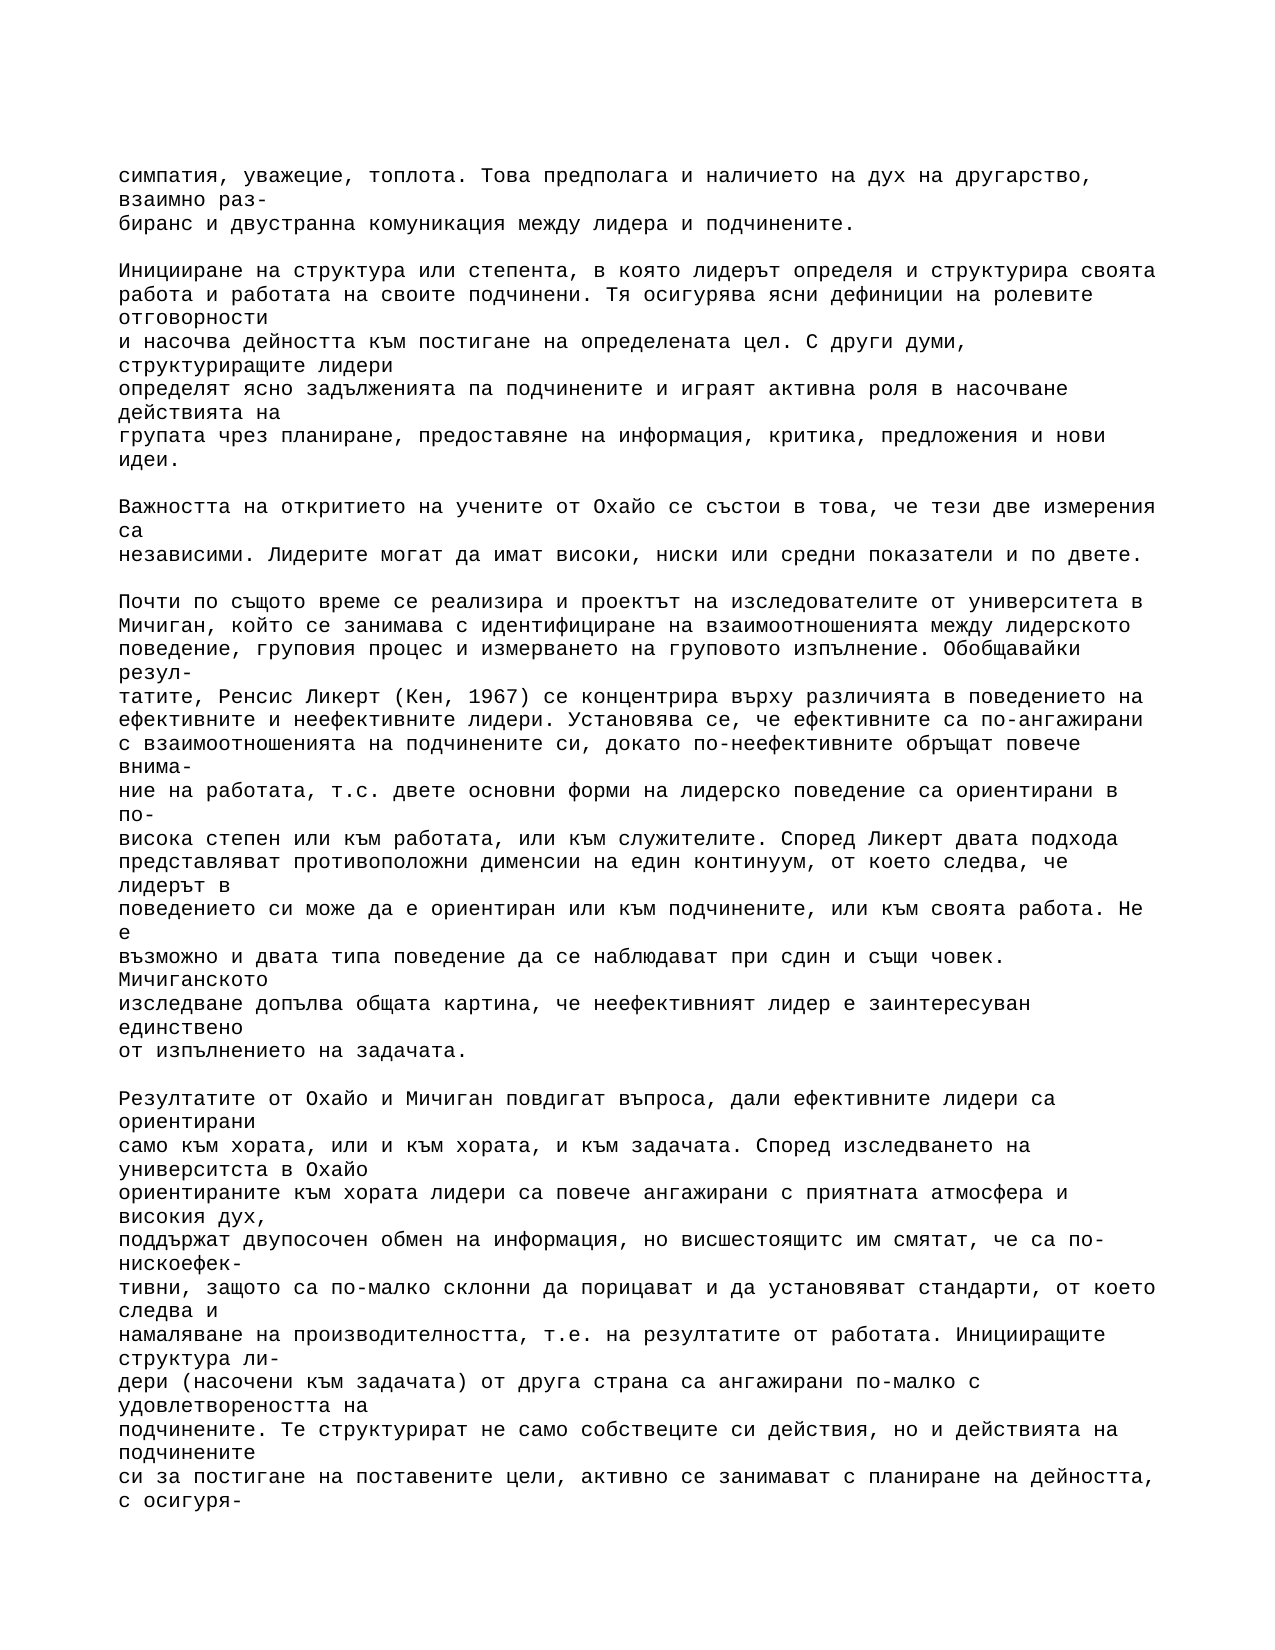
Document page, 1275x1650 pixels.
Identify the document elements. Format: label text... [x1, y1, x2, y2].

text групата чрез планиране, предоставяне на информация, критика, предложения и нови идеи. [118, 426, 1157, 473]
text Мичиган, който се занимава с идентифициране на взаимоотношенията между лидерското [118, 615, 1157, 638]
text висока степен или към работата, или към служителите. Според Ликерт двата подхода [118, 827, 1157, 851]
text дери (насочени към задачата) от друга страна са ангажирани по-малко с удовлетвореността на [118, 1371, 1157, 1419]
text изследване допълва общата картина, че неефективният лидер е заинтересуван единствено [118, 993, 1157, 1040]
text Важността на откритието на учените от Охайо се състои в това, че тези две измерения са [118, 496, 1157, 544]
text поведение, груповия процес и измерването на груповото изпълнение. Обобщавайки резул- [118, 638, 1157, 686]
text татите, Ренсис Ликерт (Кен, 1967) се концентрира върху различията в поведението на [118, 686, 1157, 709]
text тивни, защото са по-малко склонни да порицават и да установяват стандарти, от което следва и [118, 1277, 1157, 1324]
text определят ясно задълженията па подчинените и играят активна роля в насочване действията на [118, 378, 1157, 426]
text ние на работата, т.с. двете основни форми на лидерско поведение са ориентирани в по- [118, 780, 1157, 827]
text намаляване на производителността, т.е. на резултатите от работата. Иницииращите структура ли- [118, 1324, 1157, 1371]
text поведението си може да е ориентиран или към подчинените, или към своята работа. Не е [118, 898, 1157, 946]
text работа и работата на своите подчинени. Тя осигурява ясни дефиниции на ролевите отговорности [118, 284, 1157, 331]
text си за постигане на поставените цели, активно се занимават с планиране на дейността, с осигуря- [118, 1466, 1157, 1513]
text подчинените. Те структурират не само собствеците си действия, но и действията на подчинените [118, 1419, 1157, 1466]
text Иницииране на структура или степента, в която лидерът определя и структурира своята [118, 260, 1157, 284]
text симпатия, уважецие, топлота. Това предполага и наличието на дух на другарство, взаимно раз- [118, 165, 1157, 213]
text с взаимоотношенията на подчинените си, докато по-неефективните обръщат повече внима- [118, 733, 1157, 780]
text възможно и двата типа поведение да се наблюдават при сдин и същи човек. Мичиганското [118, 946, 1157, 993]
text представляват противоположни дименсии на един континуум, от което следва, че лидерът в [118, 851, 1157, 898]
text ефективните и неефективните лидери. Установява се, че ефективните са по-ангажирани [118, 709, 1157, 733]
text поддържат двупосочен обмен на информация, но висшестоящитс им смятат, че са по-нискоефек- [118, 1229, 1157, 1277]
text ориентираните към хората лидери са повече ангажирани с приятната атмосфера и високия дух, [118, 1182, 1157, 1229]
text и насочва дейността към постигане на определената цел. С други думи, структуриращите лидери [118, 331, 1157, 378]
text Резултатите от Охайо и Мичиган повдигат въпроса, дали ефективните лидери са ориентирани [118, 1088, 1157, 1135]
text независими. Лидерите могат да имат високи, ниски или средни показатели и по двете. [118, 544, 1157, 567]
text Почти по същото време се реализира и проектът на изследователите от университета в [118, 591, 1157, 615]
text от изпълнението на задачата. [118, 1040, 1157, 1064]
text само към хората, или и към хората, и към задачата. Според изследването на университста в Охайо [118, 1135, 1157, 1182]
text биранс и двустранна комуникация между лидера и подчинените. [118, 213, 1157, 236]
